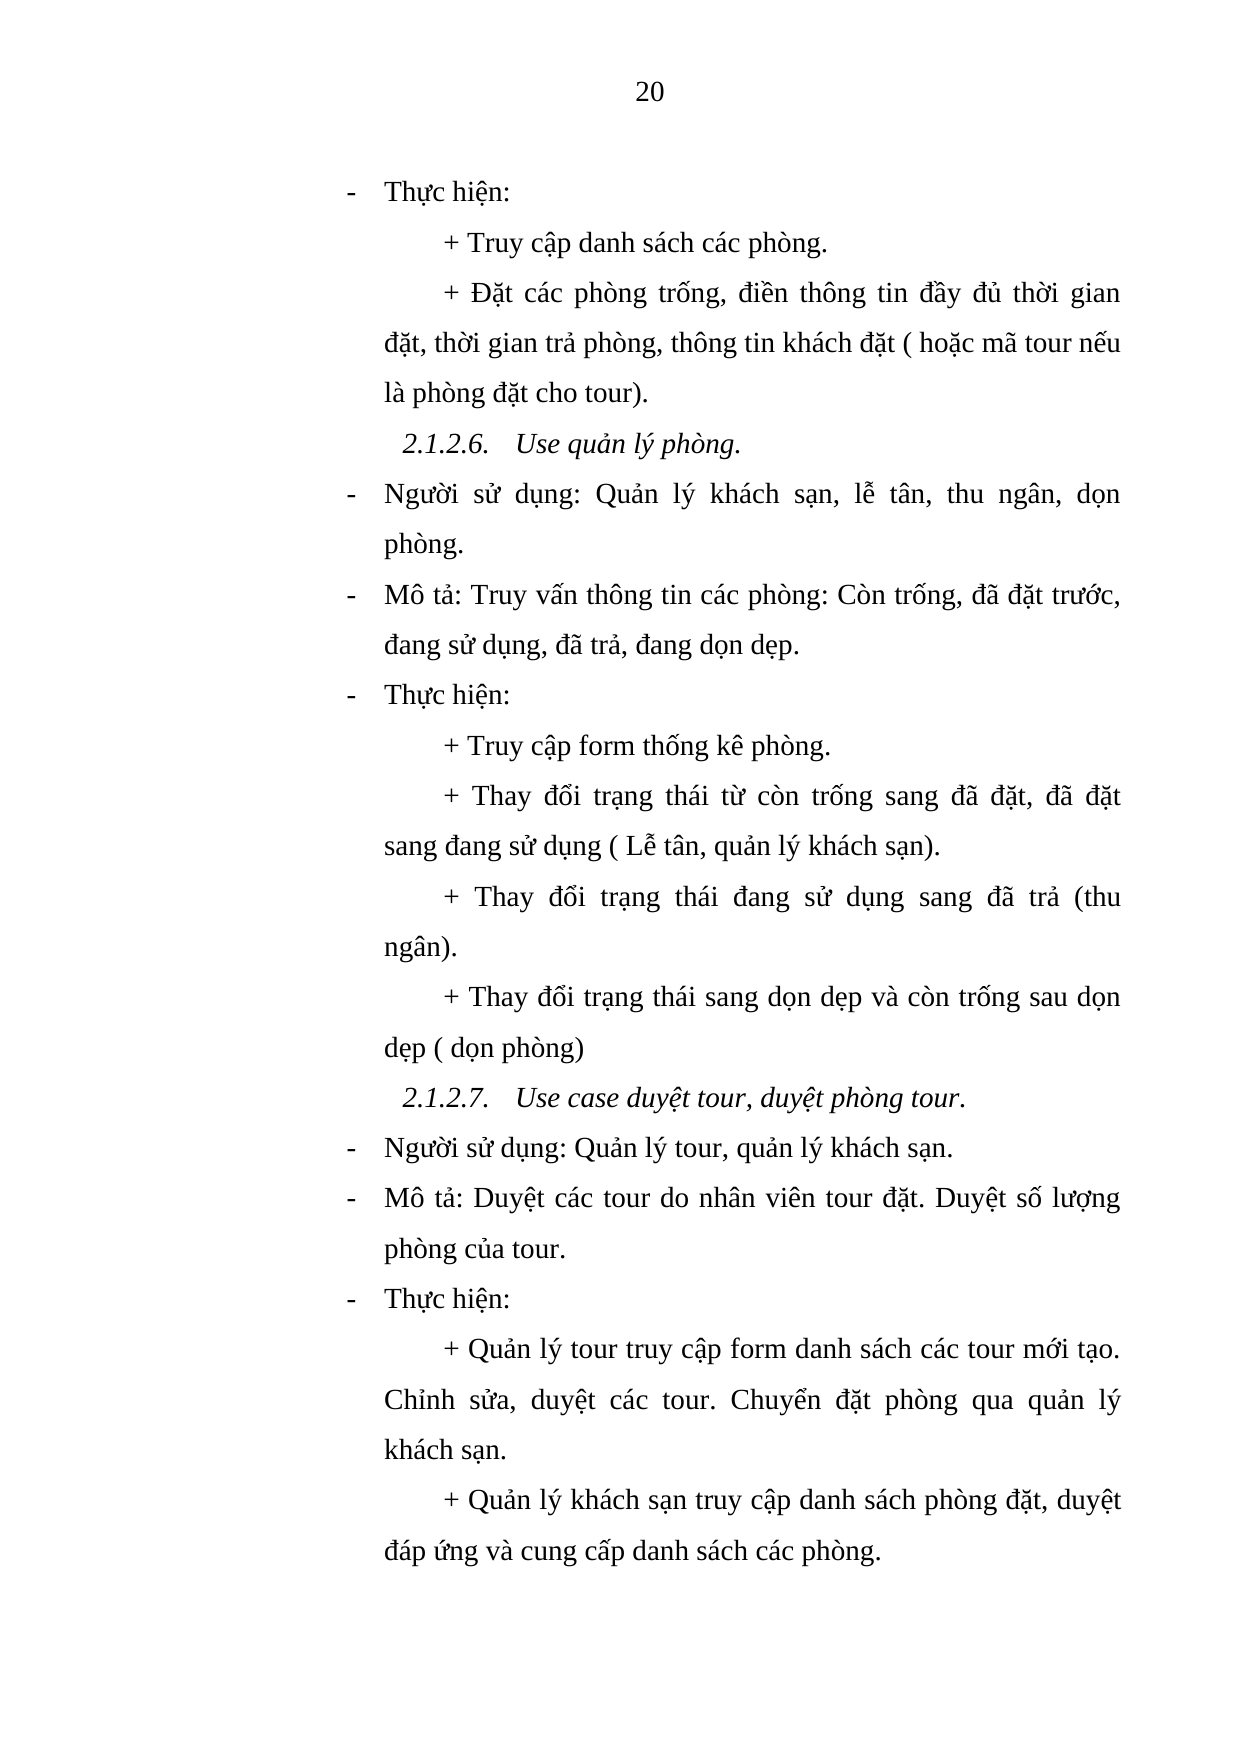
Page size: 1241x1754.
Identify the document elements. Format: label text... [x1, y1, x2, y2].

list Người sử dụng: Quản lý khách sạn, lễ tân, thu ngân, dọn phòng. [346, 476, 1122, 560]
list + Thay đổi trạng thái đang sử dụng sang đã trả (thu ngân). [384, 879, 1122, 963]
list Use case duyệt tour, duyệt phòng tour. [402, 1080, 1122, 1113]
list Người sử dụng: Quản lý tour, quản lý khách sạn. [346, 1130, 1122, 1164]
list + Truy cập danh sách các phòng. [384, 225, 1122, 258]
list Thực hiện: [346, 1281, 1122, 1315]
list + Đặt các phòng trống, điền thông tin đầy đủ thời gian đặt, thời gian trả phòng, thông tin khách đặt ( hoặc mã tour nếu là phòng đặt cho tour). [384, 275, 1122, 409]
list + Thay đổi trạng thái từ còn trống sang đã đặt, đã đặt sang đang sử dụng ( Lễ tân, quản lý khách sạn). [384, 778, 1122, 862]
list + Quản lý khách sạn truy cập danh sách phòng đặt, duyệt đáp ứng và cung cấp danh sách các phòng. [384, 1482, 1122, 1566]
list + Quản lý tour truy cập form danh sách các tour mới tạo. Chỉnh sửa, duyệt các tour. Chuyển đặt phòng qua quản lý khách sạn. [384, 1332, 1122, 1466]
list Thực hiện: [346, 677, 1122, 711]
list Mô tả: Truy vấn thông tin các phòng: Còn trống, đã đặt trước, đang sử dụng, đã trả, đang dọn dẹp. [346, 577, 1122, 661]
list + Thay đổi trạng thái sang dọn dẹp và còn trống sau dọn dẹp ( dọn phòng) [384, 979, 1122, 1063]
list Mô tả: Duyệt các tour do nhân viên tour đặt. Duyệt số lượng phòng của tour. [346, 1181, 1122, 1264]
list + Truy cập form thống kê phòng. [384, 728, 1122, 761]
list Use quản lý phòng. [402, 426, 1122, 459]
list Thực hiện: [346, 174, 1122, 208]
